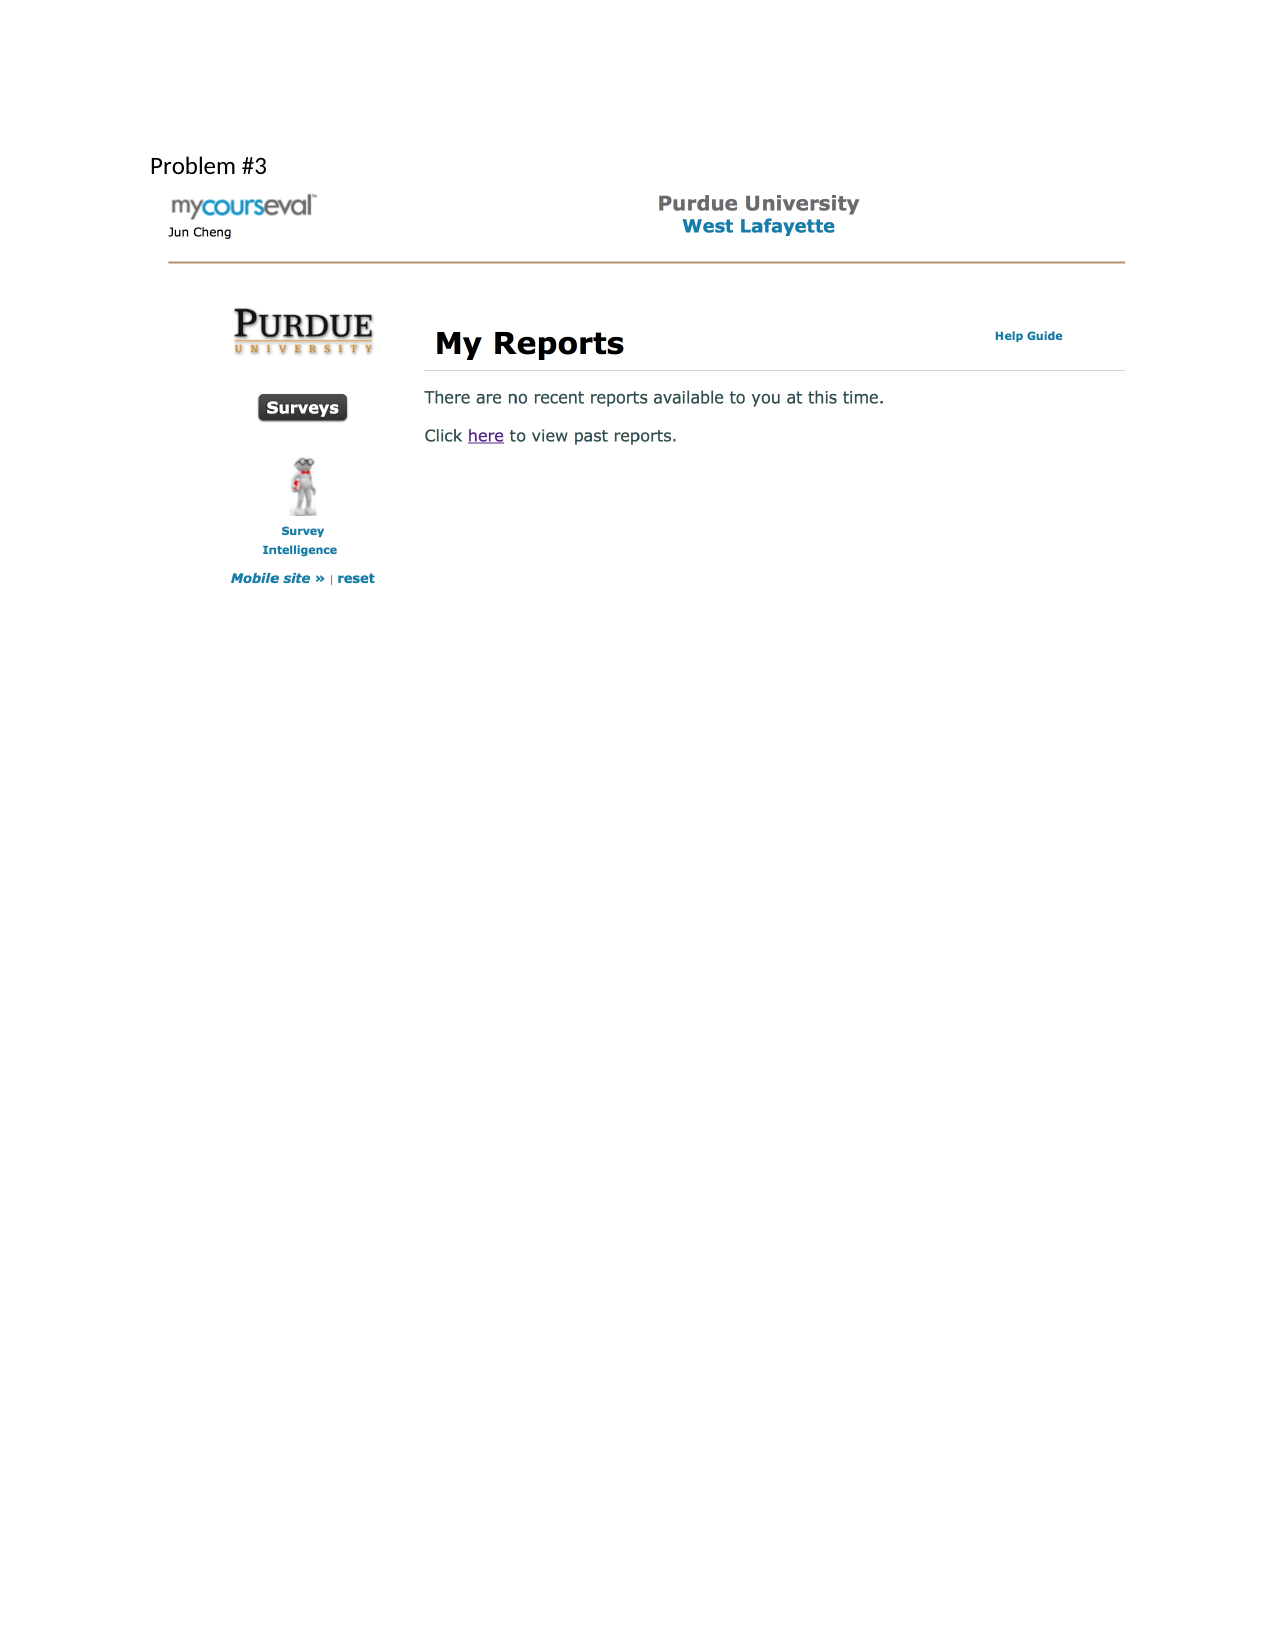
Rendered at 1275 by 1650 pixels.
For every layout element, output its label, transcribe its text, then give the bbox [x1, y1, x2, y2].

picture [150, 180, 1125, 619]
text Problem #3 [150, 150, 1125, 180]
